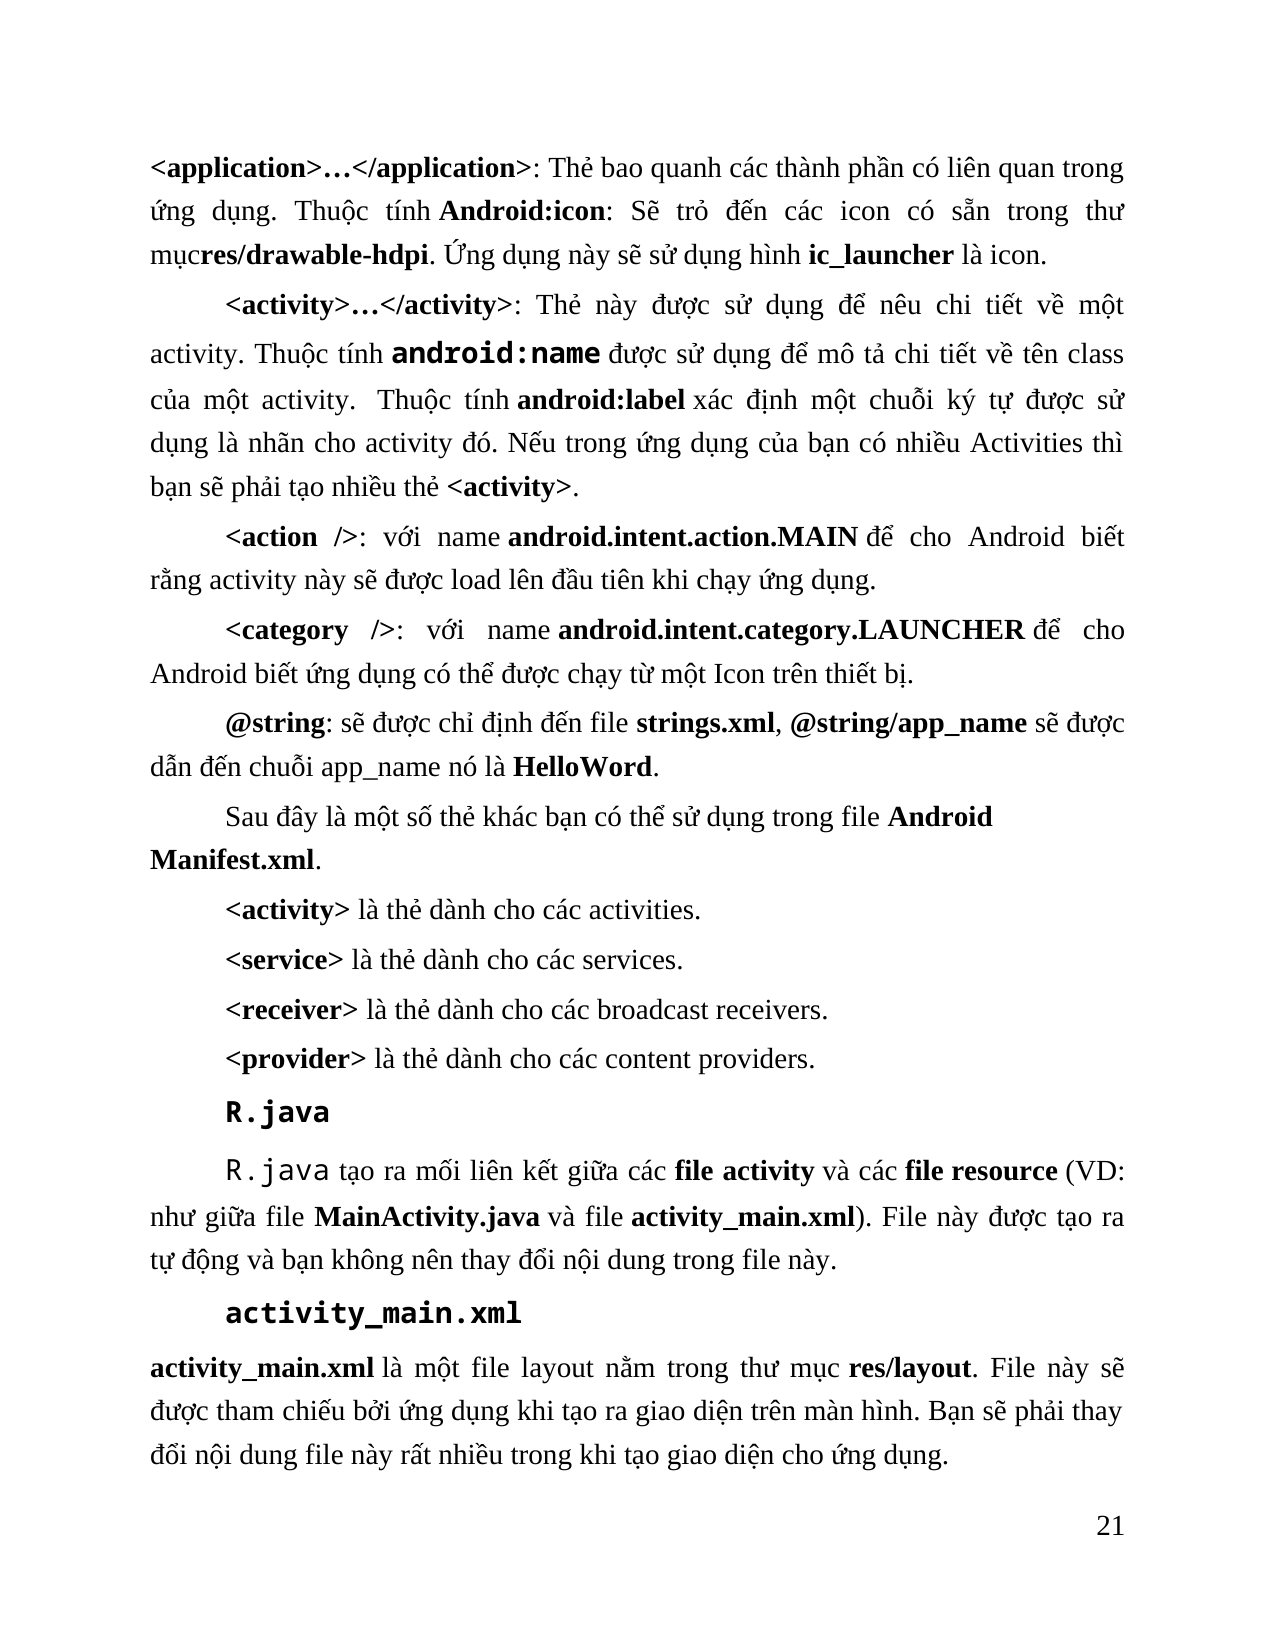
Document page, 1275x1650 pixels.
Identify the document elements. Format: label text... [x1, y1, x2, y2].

text <activity>…</activity>: Thẻ này được sử dụng để nêu chi tiết về một activity. Thuộc tính android:name được sử dụng để mô tả chi tiết về tên class của một activity. Thuộc tính android:label xác định một chuỗi ký tự được sử dụng là nhãn cho activity đó. Nếu trong ứng dụng của bạn có nhiều Activities thì bạn sẽ phải tạo nhiều thẻ <activity>. [150, 287, 1125, 503]
text <provider> là thẻ dành cho các content providers. [150, 1042, 1125, 1075]
text <service> là thẻ dành cho các services. [150, 942, 1125, 976]
text Sau đây là một số thẻ khác bạn có thể sử dụng trong file Android Manifest.xml. [150, 799, 1125, 876]
text <category />: với name android.intent.category.LAUNCHER để cho Android biết ứng dụng có thể được chạy từ một Icon trên thiết bị. [150, 612, 1125, 689]
text @string: sẽ được chỉ định đến file strings.xml, @string/app_name sẽ được dẫn đến chuỗi app_name nó là HelloWord. [150, 706, 1125, 783]
text R.java [150, 1091, 1125, 1131]
text activity_main.xml [150, 1292, 1125, 1332]
text R.java tạo ra mối liên kết giữa các file activity và các file resource (VD: như giữa file MainActivity.java và file activity_main.xml). File này được tạo ra tự động và bạn không nên thay đổi nội dung trong file này. [150, 1149, 1125, 1276]
text activity_main.xml là một file layout nằm trong thư mục res/layout. File này sẽ được tham chiếu bởi ứng dụng khi tạo ra giao diện trên màn hình. Bạn sẽ phải thay đổi nội dung file này rất nhiều trong khi tạo giao diện cho ứng dụng. [150, 1350, 1125, 1471]
text <activity> là thẻ dành cho các activities. [150, 892, 1125, 926]
text <action />: với name android.intent.action.MAIN để cho Android biết rằng activity này sẽ được load lên đầu tiên khi chạy ứng dụng. [150, 519, 1125, 596]
text <application>…</application>: Thẻ bao quanh các thành phần có liên quan trong ứng dụng. Thuộc tính Android:icon: Sẽ trỏ đến các icon có sẵn trong thư mụcres/drawable-hdpi. Ứng dụng này sẽ sử dụng hình ic_launcher là icon. [150, 150, 1125, 271]
text <receiver> là thẻ dành cho các broadcast receivers. [150, 992, 1125, 1025]
